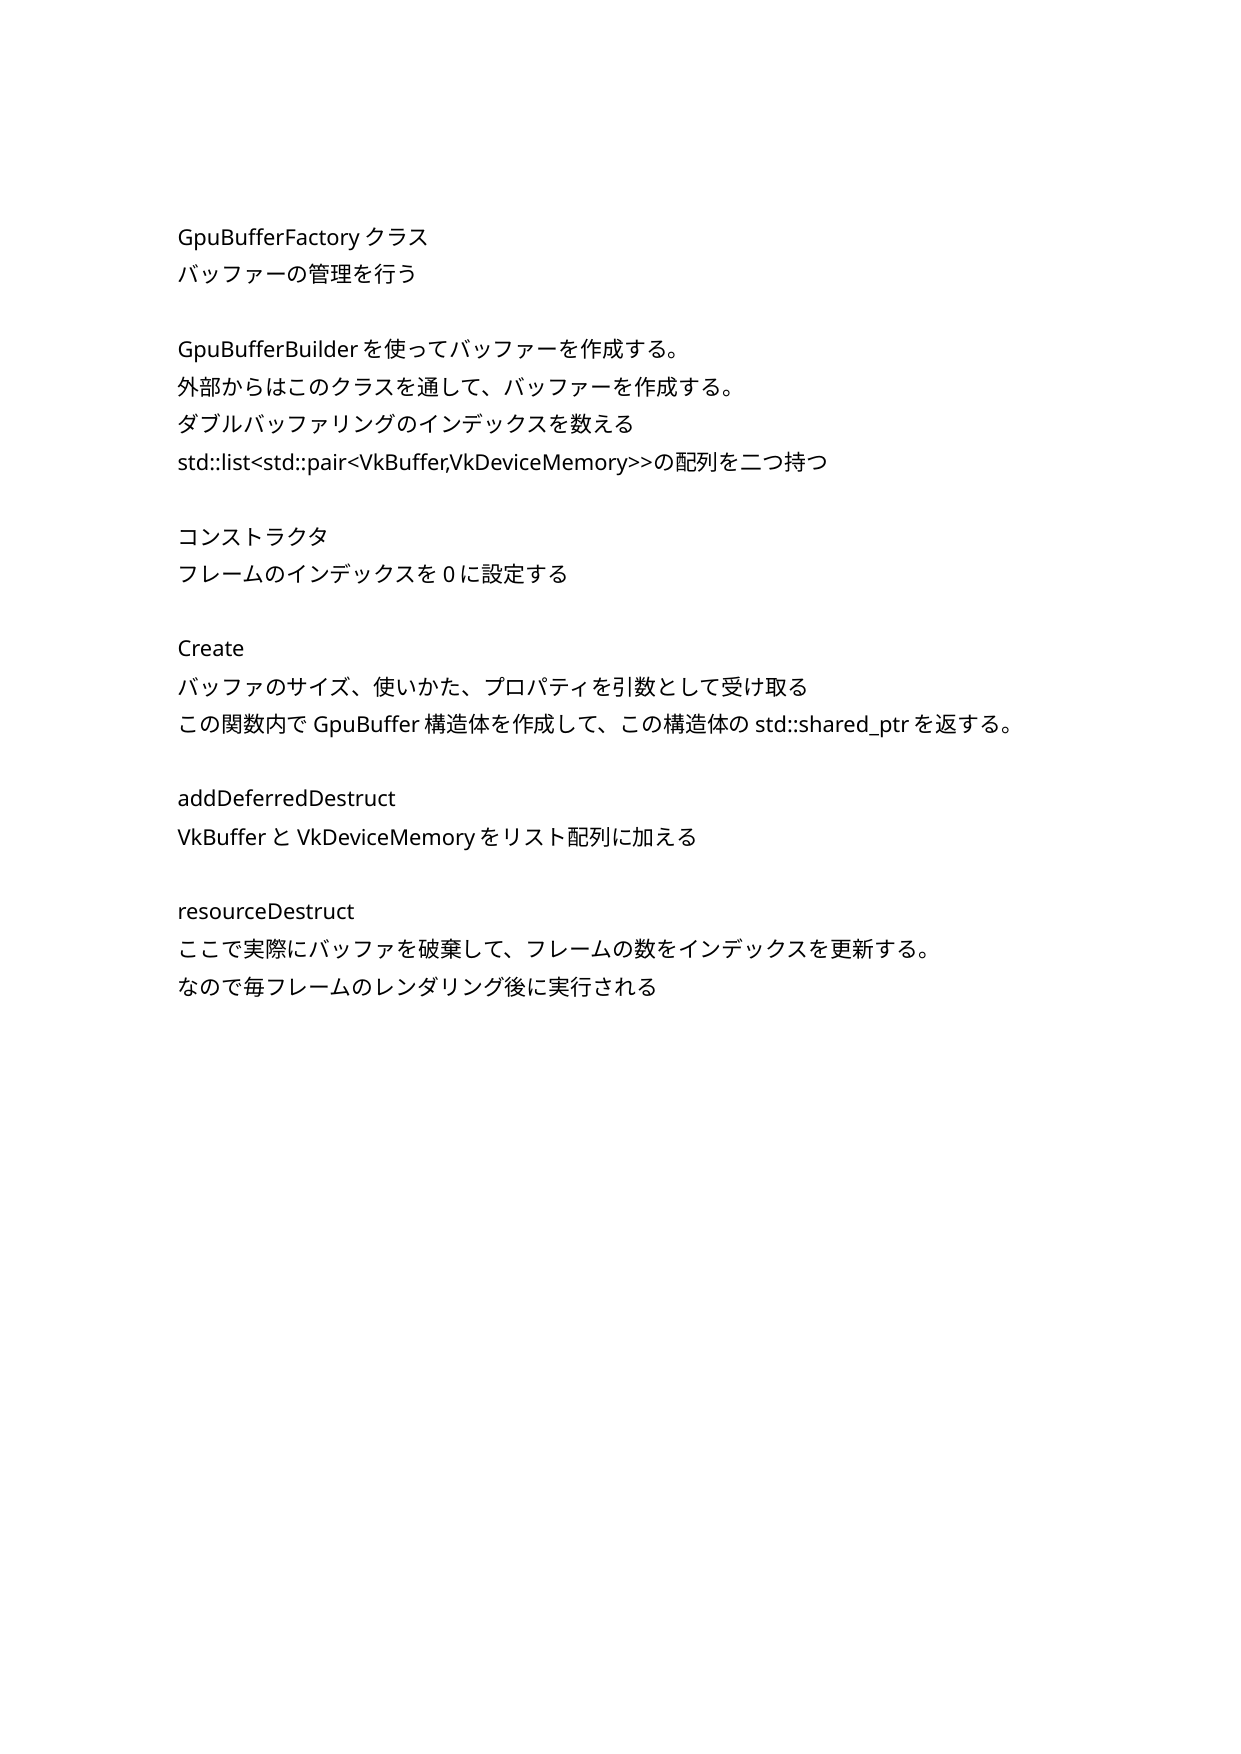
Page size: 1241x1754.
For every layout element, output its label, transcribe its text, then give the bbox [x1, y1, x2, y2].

text ダブルバッファリングのインデックスを数える [177, 404, 1063, 442]
text なので毎フレームのレンダリング後に実行される [177, 967, 1063, 1004]
text addDeferredDestruct [177, 779, 1063, 817]
text resourceDestruct ここで実際にバッファを破棄して、フレームの数をインデックスを更新する。 [177, 892, 1063, 967]
text GpuBufferFactoryクラス [177, 217, 1063, 254]
text 外部からはこのクラスを通して、バッファーを作成する。 [177, 367, 1063, 404]
text std::list<std::pair<VkBuffer,VkDeviceMemory>>の配列を二つ持つ [177, 442, 1063, 479]
text バッファのサイズ、使いかた、プロパティを引数として受け取る [177, 667, 1063, 704]
text この関数内でGpuBuffer構造体を作成して、この構造体のstd::shared_ptrを返する。 [177, 704, 1063, 742]
text バッファーの管理を行う [177, 254, 1063, 292]
text VkBufferとVkDeviceMemoryをリスト配列に加える [177, 817, 1063, 854]
text Create [177, 629, 1063, 667]
text フレームのインデックスを0に設定する [177, 554, 1063, 592]
text コンストラクタ [177, 517, 1063, 554]
text GpuBufferBuilderを使ってバッファーを作成する。 [177, 329, 1063, 367]
